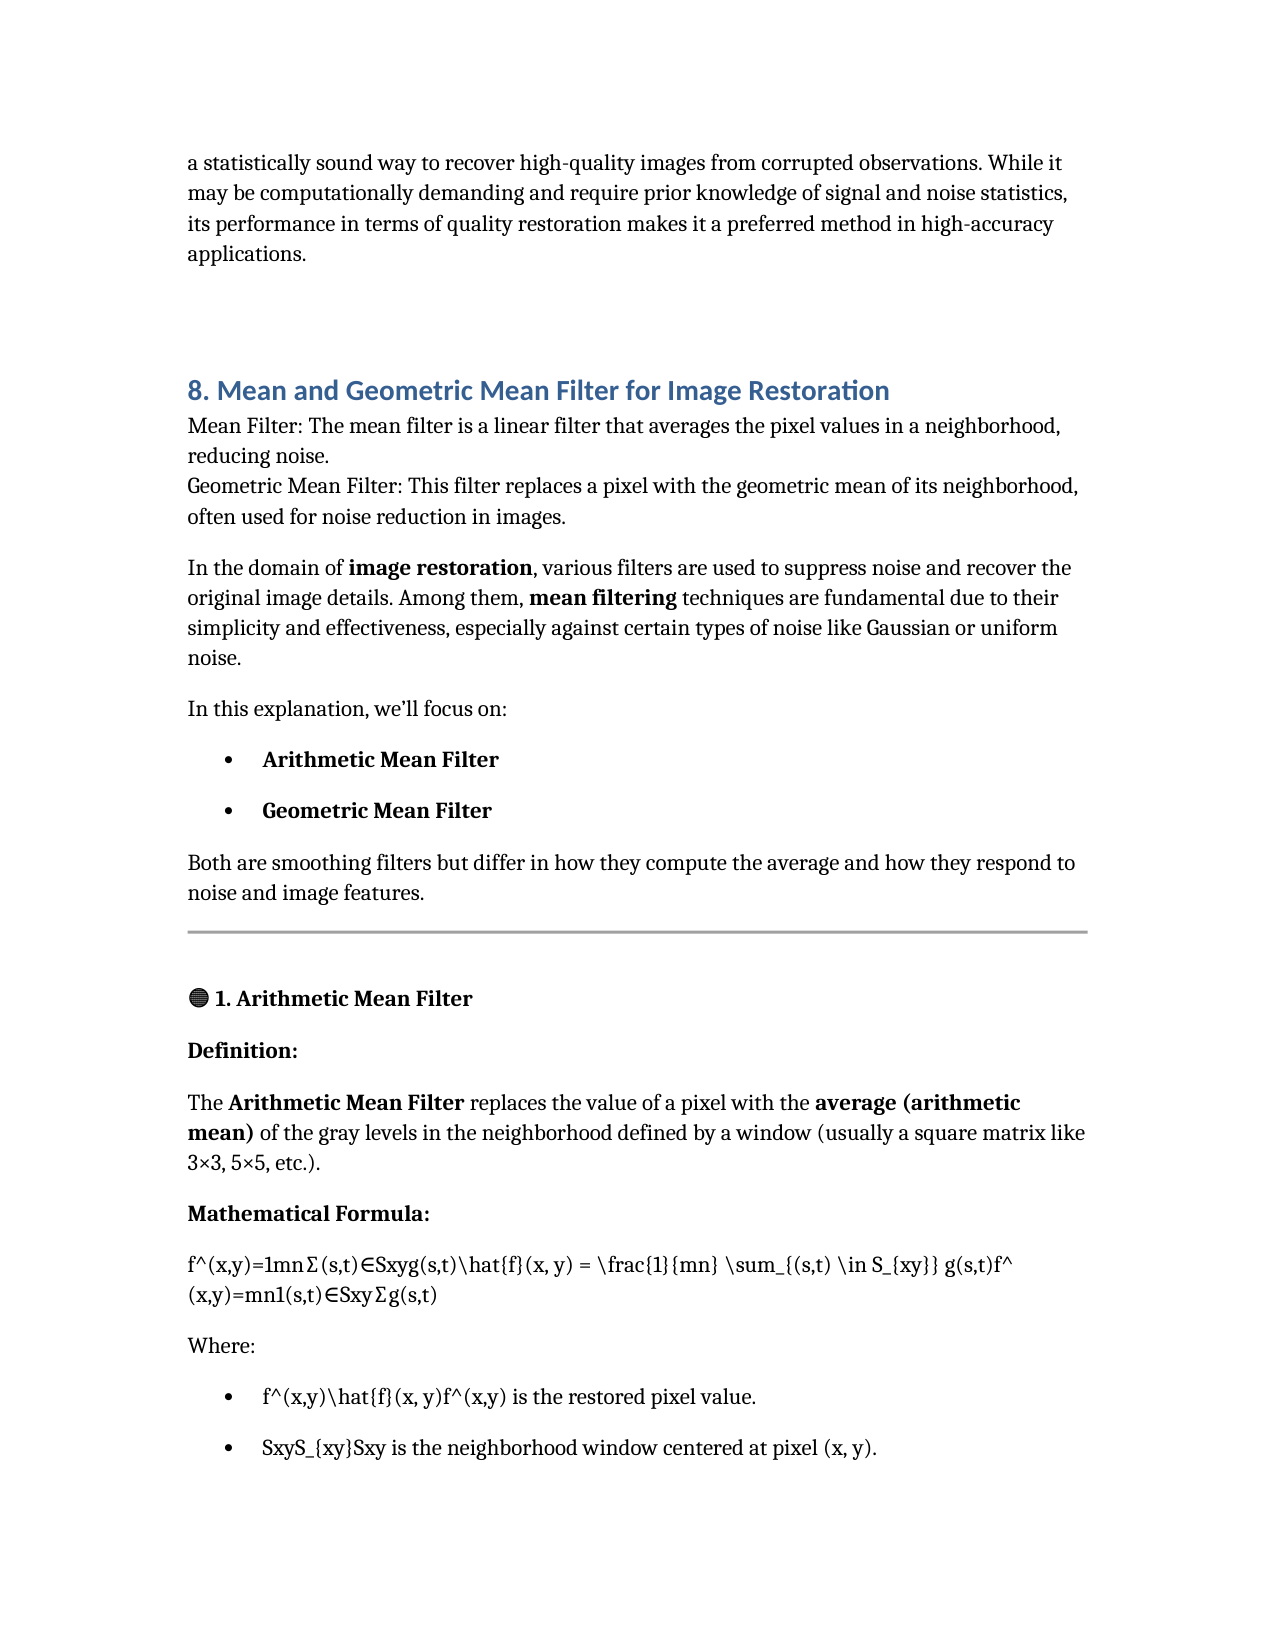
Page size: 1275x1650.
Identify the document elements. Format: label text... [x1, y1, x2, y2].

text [187, 150, 1087, 267]
list Arithmetic Mean Filter [225, 747, 1087, 773]
list SxyS_{xy}Sxy​ is the neighborhood window centered at pixel (x, y). [225, 1435, 1087, 1462]
list f^(x,y)\hat{f}(x, y)f^​(x,y) is the restored pixel value. [225, 1384, 1087, 1411]
text In this explanation, we’ll focus on: [187, 696, 1087, 722]
text Definition: [187, 1038, 1087, 1065]
text In the domain of image restoration, various filters are used to suppress noise and recover the original image details. Among them, mean filtering techniques are fundamental due to their simplicity and effectiveness, especially against certain types of noise like Gaussian or uniform noise. [187, 554, 1087, 671]
text Where: [187, 1333, 1087, 1359]
subtitle 8. Mean and Geometric Mean Filter for Image Restoration [187, 372, 1087, 407]
text The Arithmetic Mean Filter replaces the value of a pixel with the average (arithmetic mean) of the gray levels in the neighborhood defined by a window (usually a square matrix like 3×3, 5×5, etc.). [187, 1089, 1087, 1176]
text 🟠 1. Arithmetic Mean Filter [187, 982, 1087, 1013]
text Mathematical Formula: [187, 1201, 1087, 1227]
text f^(x,y)=1mn∑(s,t)∈Sxyg(s,t)\hat{f}(x, y) = \frac{1}{mn} \sum_{(s,t) \in S_{xy}} g(s,t)f^​(x,y)=mn1​(s,t)∈Sxy​∑​g(s,t) [187, 1252, 1087, 1308]
text Mean Filter: The mean filter is a linear filter that averages the pixel values in a neighborhood, reducing noise. Geometric Mean Filter: This filter replaces a pixel with the geometric mean of its neighborhood, often used for noise reduction in images. [187, 413, 1087, 530]
list Geometric Mean Filter [225, 798, 1087, 824]
text Both are smoothing filters but differ in how they compute the average and how they respond to noise and image features. [187, 849, 1087, 906]
